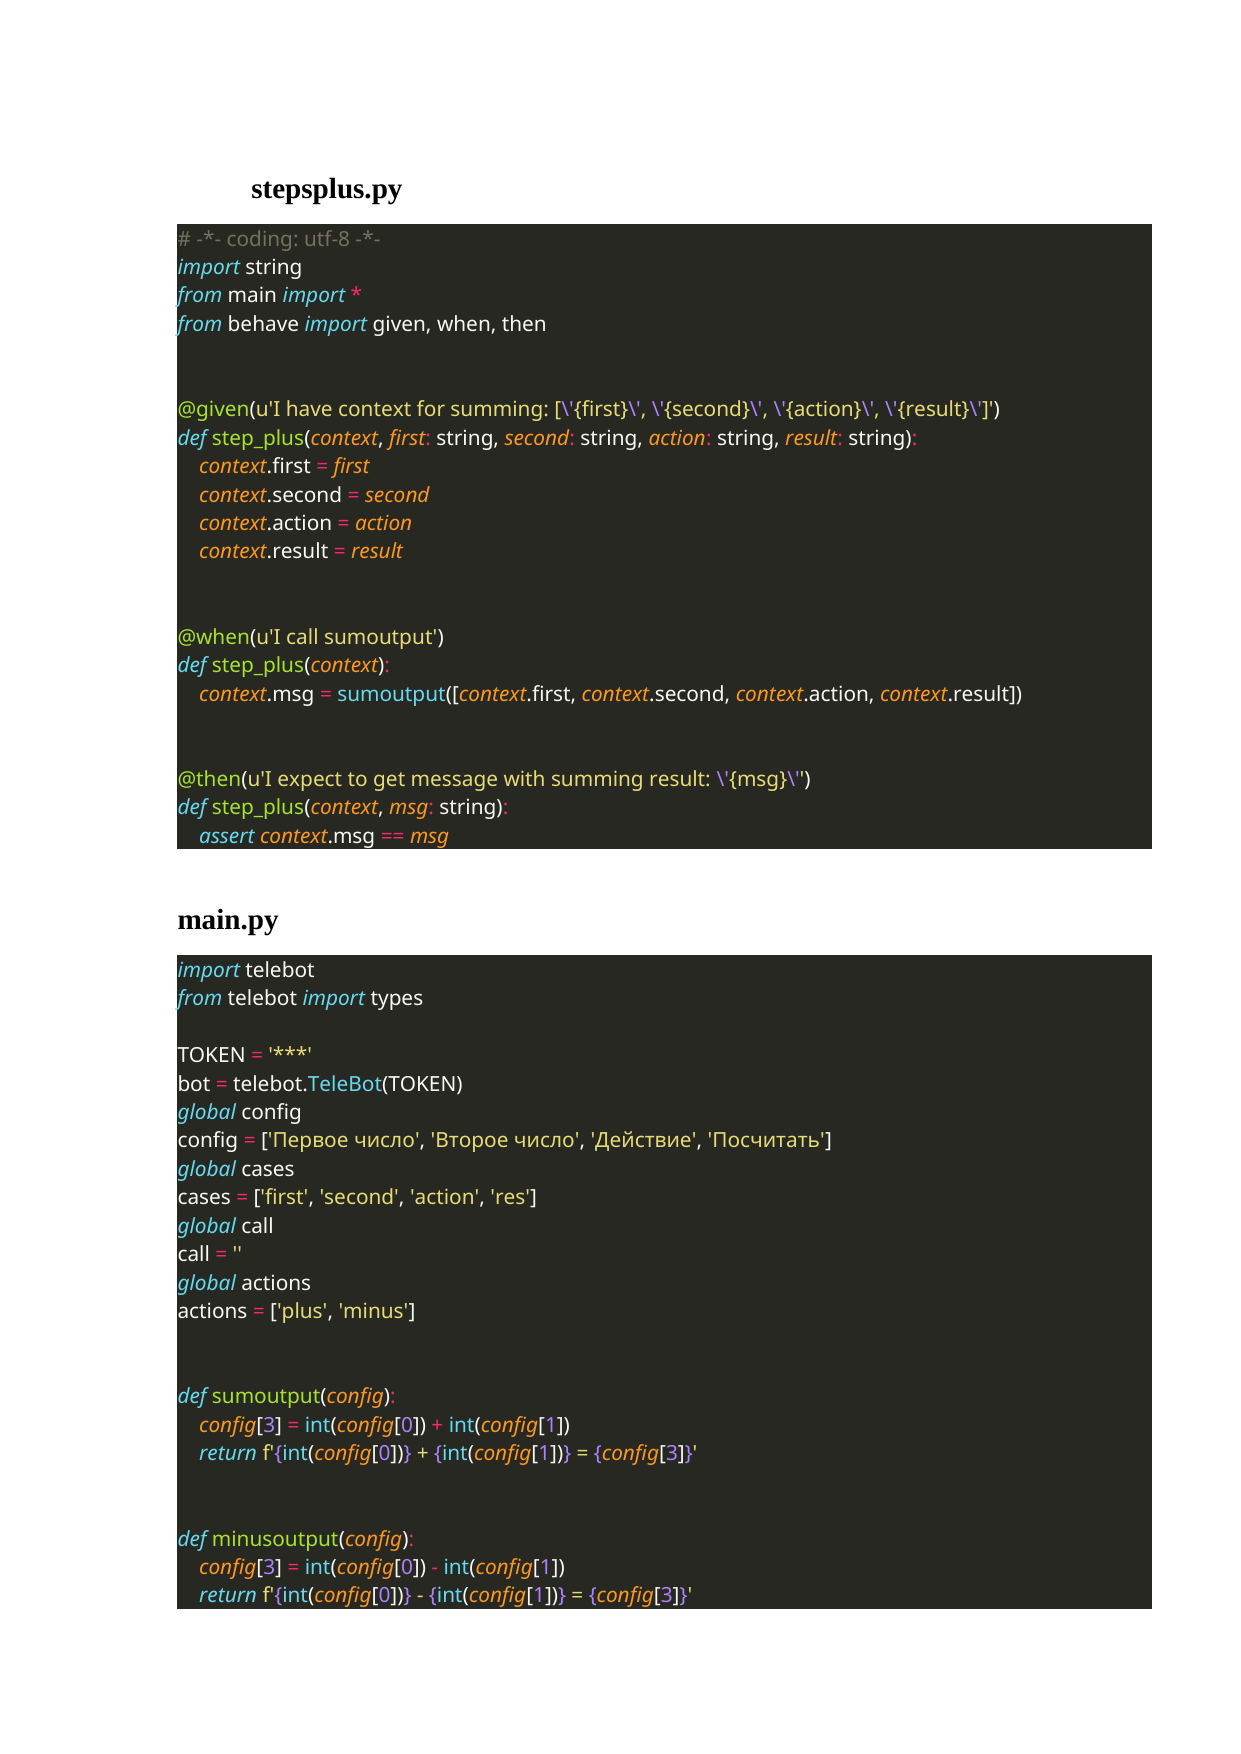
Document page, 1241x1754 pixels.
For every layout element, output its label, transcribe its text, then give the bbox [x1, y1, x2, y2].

text stepsplus.py [177, 171, 1152, 204]
text main.py [177, 902, 1152, 936]
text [177, 955, 1152, 1609]
text # -*- coding: utf-8 -*- import string from main import * from behave import given, when, then @given(u'I have context for summing: [\'{first}\', \'{second}\', \'{action}\', \'{result}\']') def step_plus(context, first: string, second: string, action: string, result: string): context.first = first context.second = second context.action = action context.result = result @when(u'I call sumoutput') def step_plus(context): context.msg = sumoutput([context.first, context.second, context.action, context.result]) @then(u'I expect to get message with summing result: \'{msg}\'') def step_plus(context, msg: string): assert context.msg == msg [177, 224, 1152, 849]
